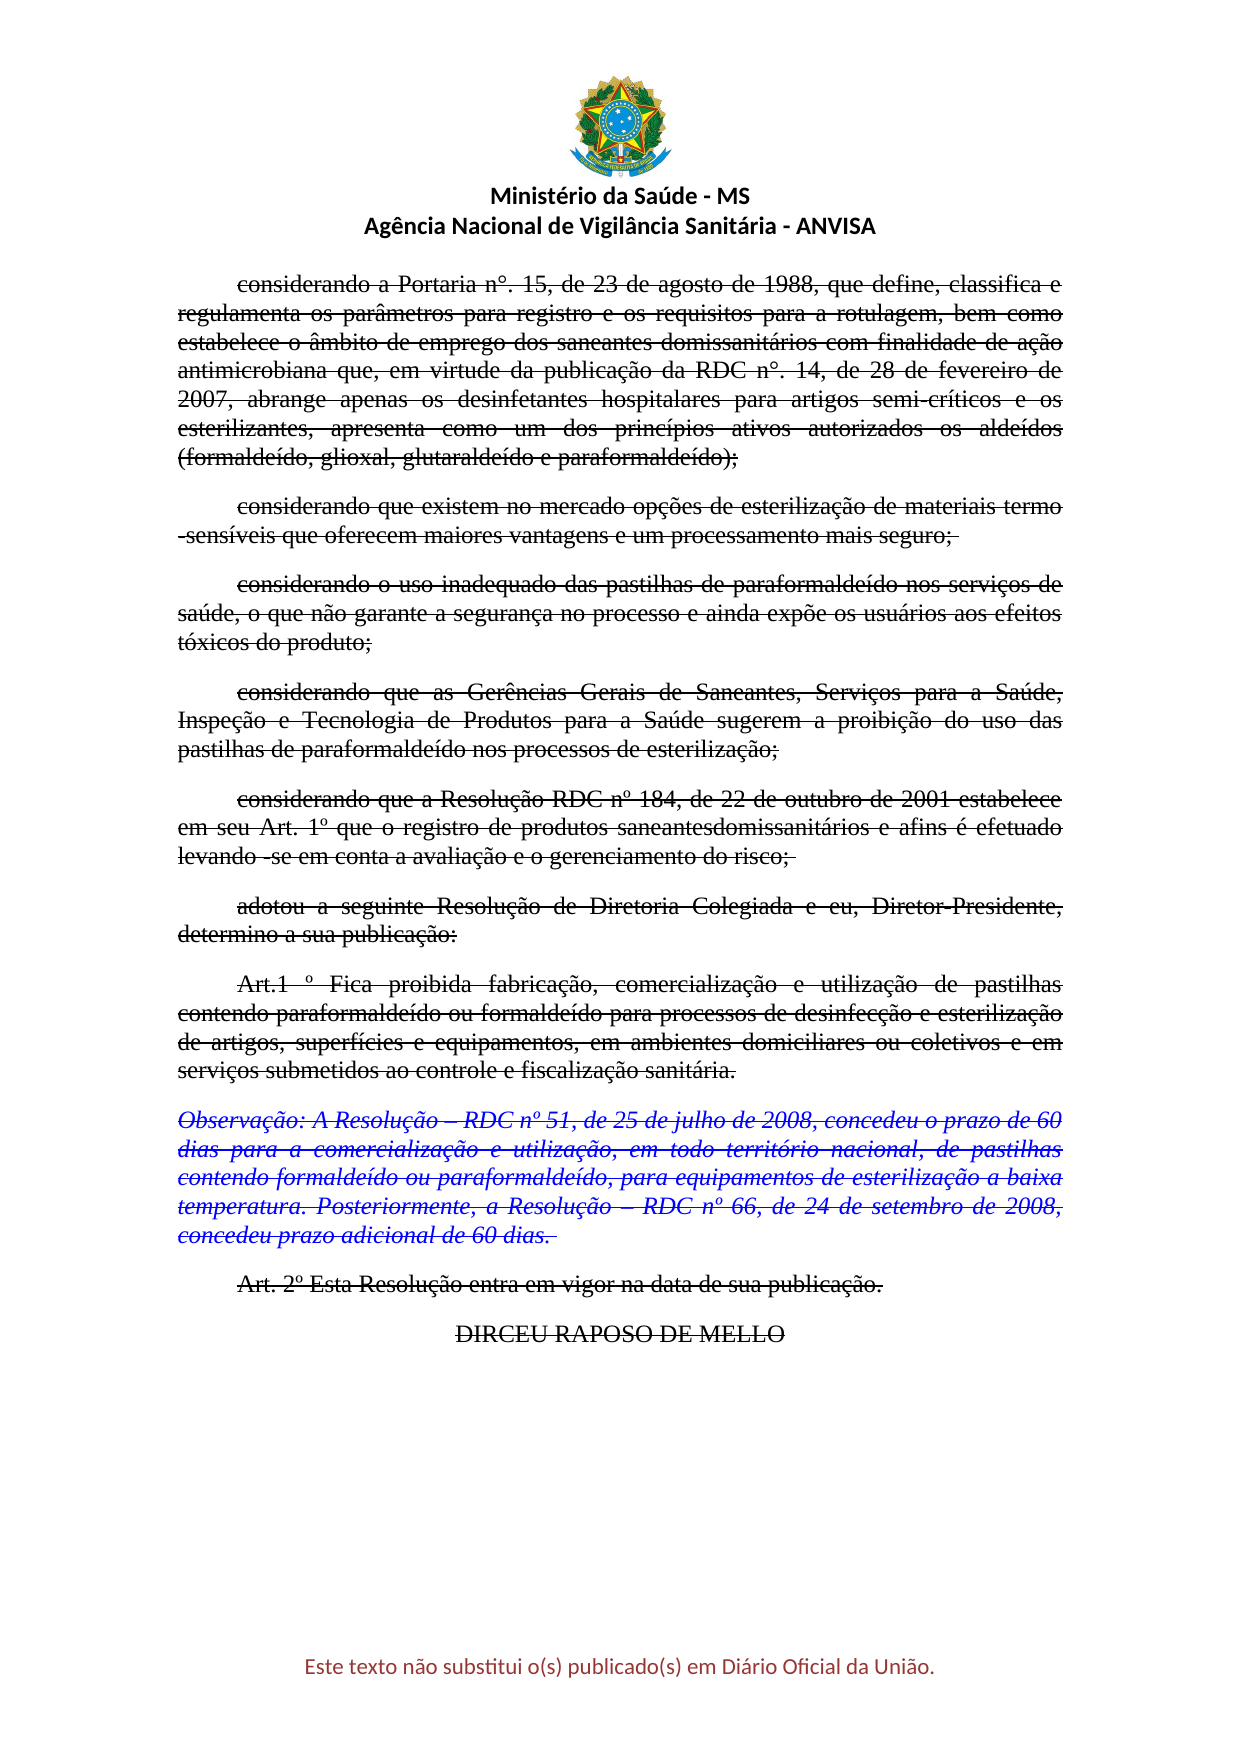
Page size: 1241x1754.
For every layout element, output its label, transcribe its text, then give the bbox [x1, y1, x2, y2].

text Observação: A Resolução – RDC nº 51, de 25 de julho de 2008, concedeu o prazo de 60 dias para a comercialização e utilização, em todo território nacional, de pastilhas contendo formaldeído ou paraformaldeído, para equipamentos de esterilização a baixa temperatura. Posteriormente, a Resolução – RDC nº 66, de 24 de setembro de 2008, concedeu prazo adicional de 60 dias. [177, 1105, 1063, 1149]
picture [566, 73, 674, 180]
text adotou a seguinte Resolução de Diretoria Colegiada e eu, Diretor-Presidente, determino a sua publicação: [177, 891, 1063, 948]
text Art.1 º Fica proibida fabricação, comercialização e utilização de pastilhas contendo paraformaldeído ou formaldeído para processos de desinfecção e esterilização de artigos, superfícies e equipamentos, em ambientes domiciliares ou coletivos e em serviços submetidos ao controle e fiscalização sanitária. [177, 1014, 1063, 1042]
text considerando que as Gerências Gerais de Saneantes, Serviços para a Saúde, Inspeção e Tecnologia de Produtos para a Saúde sugerem a proibição do uso das pastilhas de paraformaldeído nos processos de esterilização; [177, 677, 1063, 721]
text Observação: A Resolução – RDC nº 51, de 25 de julho de 2008, concedeu o prazo de 60 dias para a comercialização e utilização, em todo território nacional, de pastilhas contendo formaldeído ou paraformaldeído, para equipamentos de esterilização a baixa temperatura. Posteriormente, a Resolução – RDC nº 66, de 24 de setembro de 2008, concedeu prazo adicional de 60 dias. [177, 1150, 1063, 1178]
text Art.1 º Fica proibida fabricação, comercialização e utilização de pastilhas contendo paraformaldeído ou formaldeído para processos de desinfecção e esterilização de artigos, superfícies e equipamentos, em ambientes domiciliares ou coletivos e em serviços submetidos ao controle e fiscalização sanitária. [177, 1043, 1063, 1084]
text considerando o uso inadequado das pastilhas de paraformaldeído nos serviços de saúde, o que não garante a segurança no processo e ainda expõe os usuários aos efeitos tóxicos do produto; [177, 569, 1063, 656]
text Observação: A Resolução – RDC nº 51, de 25 de julho de 2008, concedeu o prazo de 60 dias para a comercialização e utilização, em todo território nacional, de pastilhas contendo formaldeído ou paraformaldeído, para equipamentos de esterilização a baixa temperatura. Posteriormente, a Resolução – RDC nº 66, de 24 de setembro de 2008, concedeu prazo adicional de 60 dias. [177, 1179, 1063, 1207]
text considerando que a Resolução RDC nº 184, de 22 de outubro de 2001 estabelece em seu Art. 1º que o registro de produtos saneantesdomissanitários e afins é efetuado levando -se em conta a avaliação e o gerenciamento do risco; [177, 829, 1063, 870]
text Observação: A Resolução – RDC nº 51, de 25 de julho de 2008, concedeu o prazo de 60 dias para a comercialização e utilização, em todo território nacional, de pastilhas contendo formaldeído ou paraformaldeído, para equipamentos de esterilização a baixa temperatura. Posteriormente, a Resolução – RDC nº 66, de 24 de setembro de 2008, concedeu prazo adicional de 60 dias. [177, 1208, 1063, 1249]
text considerando a Portaria n°. 15, de 23 de agosto de 1988, que define, classifica e regulamenta os parâmetros para registro e os requisitos para a rotulagem, bem como estabelece o âmbito de emprego dos saneantes domissanitários com finalidade de ação antimicrobiana que, em virtude da publicação da RDC n°. 14, de 28 de fevereiro de 2007, abrange apenas os desinfetantes hospitalares para artigos semi-críticos e os esterilizantes, apresenta como um dos princípios ativos autorizados os aldeídos (formaldeído, glioxal, glutaraldeído e paraformaldeído); [177, 429, 1063, 470]
text considerando que existem no mercado opções de esterilização de materiais termo -sensíveis que oferecem maiores vantagens e um processamento mais seguro; [177, 491, 1063, 549]
text considerando a Portaria n°. 15, de 23 de agosto de 1988, que define, classifica e regulamenta os parâmetros para registro e os requisitos para a rotulagem, bem como estabelece o âmbito de emprego dos saneantes domissanitários com finalidade de ação antimicrobiana que, em virtude da publicação da RDC n°. 14, de 28 de fevereiro de 2007, abrange apenas os desinfetantes hospitalares para artigos semi-críticos e os esterilizantes, apresenta como um dos princípios ativos autorizados os aldeídos (formaldeído, glioxal, glutaraldeído e paraformaldeído); [177, 269, 1063, 313]
text DIRCEU RAPOSO DE MELLO [177, 1319, 1063, 1348]
text considerando que a Resolução RDC nº 184, de 22 de outubro de 2001 estabelece em seu Art. 1º que o registro de produtos saneantesdomissanitários e afins é efetuado levando -se em conta a avaliação e o gerenciamento do risco; [177, 784, 1063, 828]
text considerando que as Gerências Gerais de Saneantes, Serviços para a Saúde, Inspeção e Tecnologia de Produtos para a Saúde sugerem a proibição do uso das pastilhas de paraformaldeído nos processos de esterilização; [177, 722, 1063, 763]
text Art. 2º Esta Resolução entra em vigor na data de sua publicação. [177, 1269, 1063, 1298]
text Art.1 º Fica proibida fabricação, comercialização e utilização de pastilhas contendo paraformaldeído ou formaldeído para processos de desinfecção e esterilização de artigos, superfícies e equipamentos, em ambientes domiciliares ou coletivos e em serviços submetidos ao controle e fiscalização sanitária. [177, 969, 1063, 1013]
